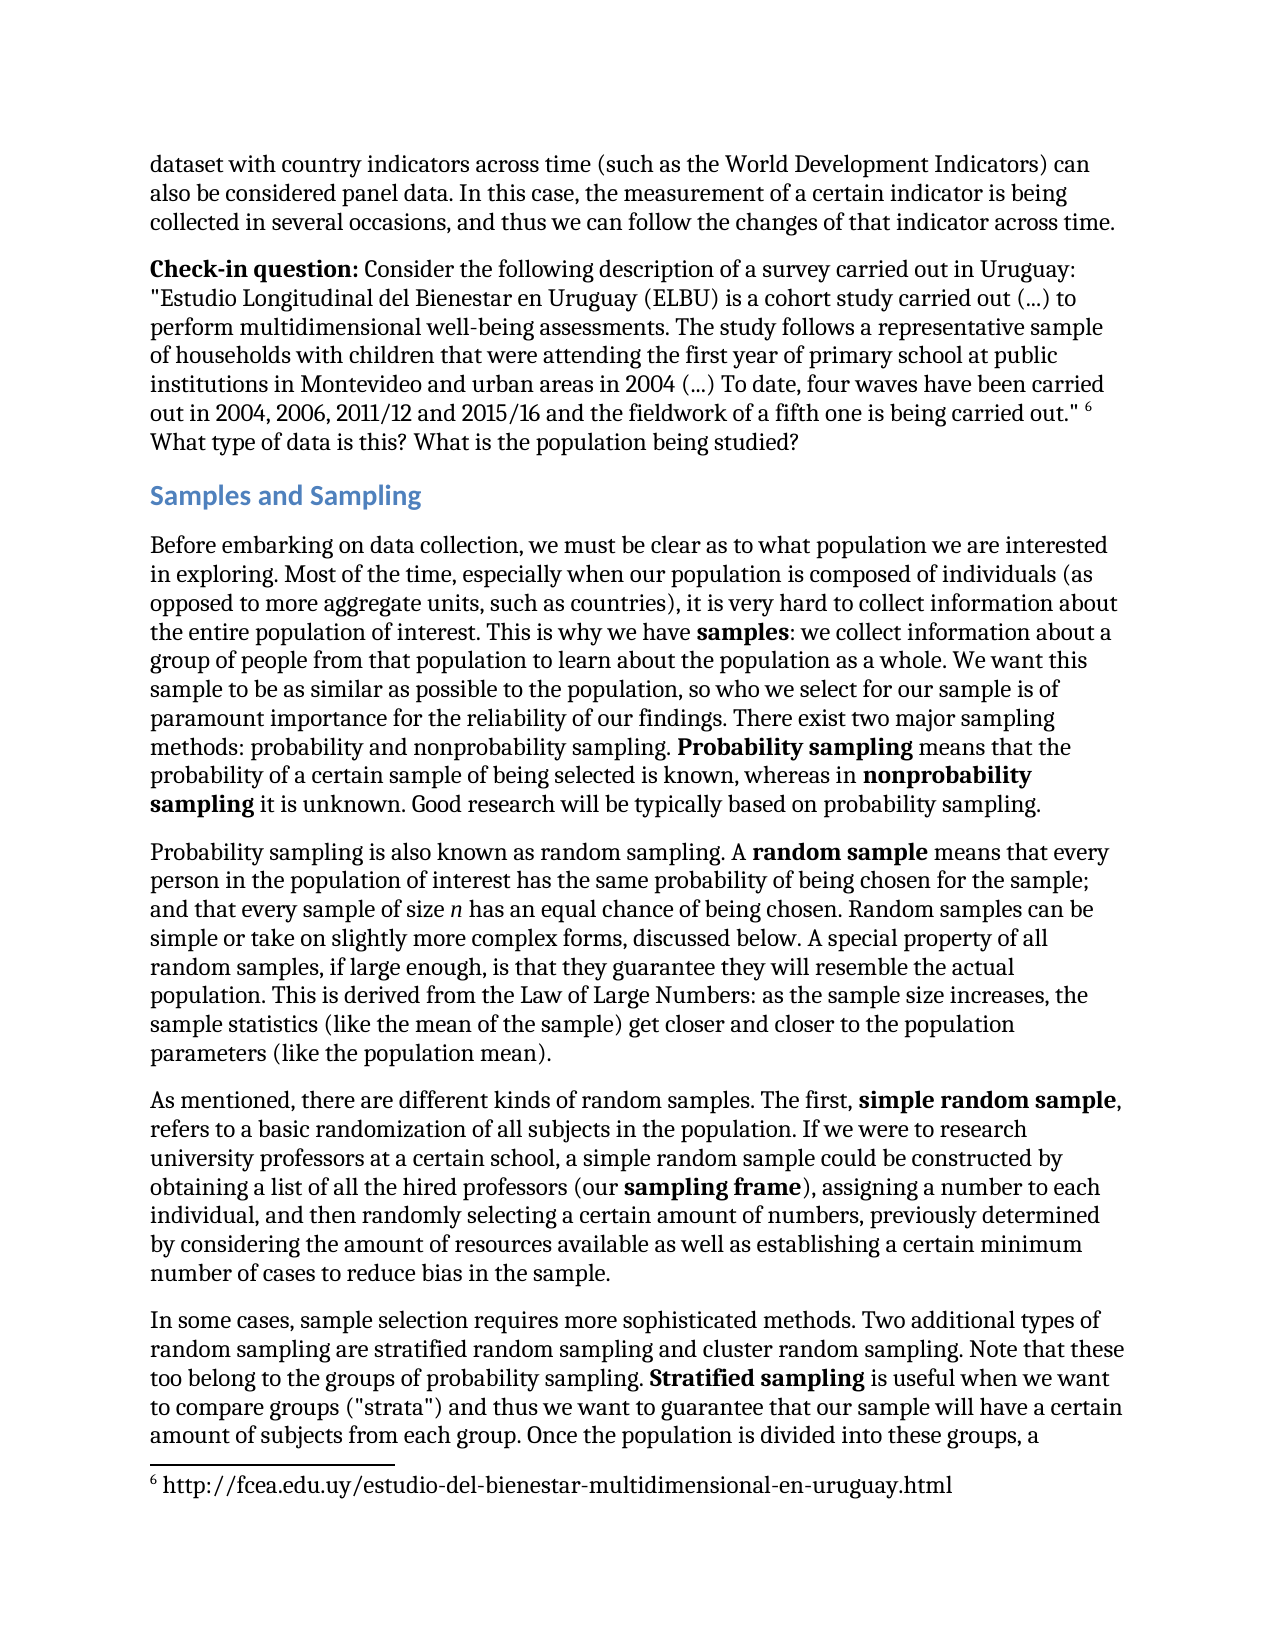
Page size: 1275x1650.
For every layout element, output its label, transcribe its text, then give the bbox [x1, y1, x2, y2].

text As mentioned, there are different kinds of random samples. The first, simple random sample, refers to a basic randomization of all subjects in the population. If we were to research university professors at a certain school, a simple random sample could be constructed by obtaining a list of all the hired professors (our sampling frame), assigning a number to each individual, and then randomly selecting a certain amount of numbers, previously determined by considering the amount of resources available as well as establishing a certain minimum number of cases to reduce bias in the sample. [150, 1086, 1125, 1288]
text Before embarking on data collection, we must be clear as to what population we are interested in exploring. Most of the time, especially when our population is composed of individuals (as opposed to more aggregate units, such as countries), it is very hard to collect information about the entire population of interest. This is why we have samples: we collect information about a group of people from that population to learn about the population as a whole. We want this sample to be as similar as possible to the population, so who we select for our sample is of paramount importance for the reliability of our findings. There exist two major sampling methods: probability and nonprobability sampling. Probability sampling means that the probability of a certain sample of being selected is known, whereas in nonprobability sampling it is unknown. Good research will be typically based on probability sampling. [150, 531, 1125, 819]
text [150, 1306, 1125, 1450]
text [150, 150, 1125, 236]
text Check-in question: Consider the following description of a survey carried out in Uruguay: "Estudio Longitudinal del Bienestar en Uruguay (ELBU) is a cohort study carried out (...) to perform multidimensional well-being assessments. The study follows a representative sample of households with children that were attending the first year of primary school at public institutions in Montevideo and urban areas in 2004 (...) To date, four waves have been carried out in 2004, 2006, 2011/12 and 2015/16 and the fieldwork of a fifth one is being carried out." What type of data is this? What is the population being studied? [150, 255, 1125, 456]
text Probability sampling is also known as random sampling. A random sample means that every person in the population of interest has the same probability of being chosen for the sample; and that every sample of size has an equal chance of being chosen. Random samples can be simple or take on slightly more complex forms, discussed below. A special property of all random samples, if large enough, is that they guarantee they will resemble the actual population. This is derived from the Law of Large Numbers: as the sample size increases, the sample statistics (like the mean of the sample) get closer and closer to the population parameters (like the population mean). [150, 838, 1125, 1068]
subtitle Samples and Sampling [150, 477, 1125, 513]
